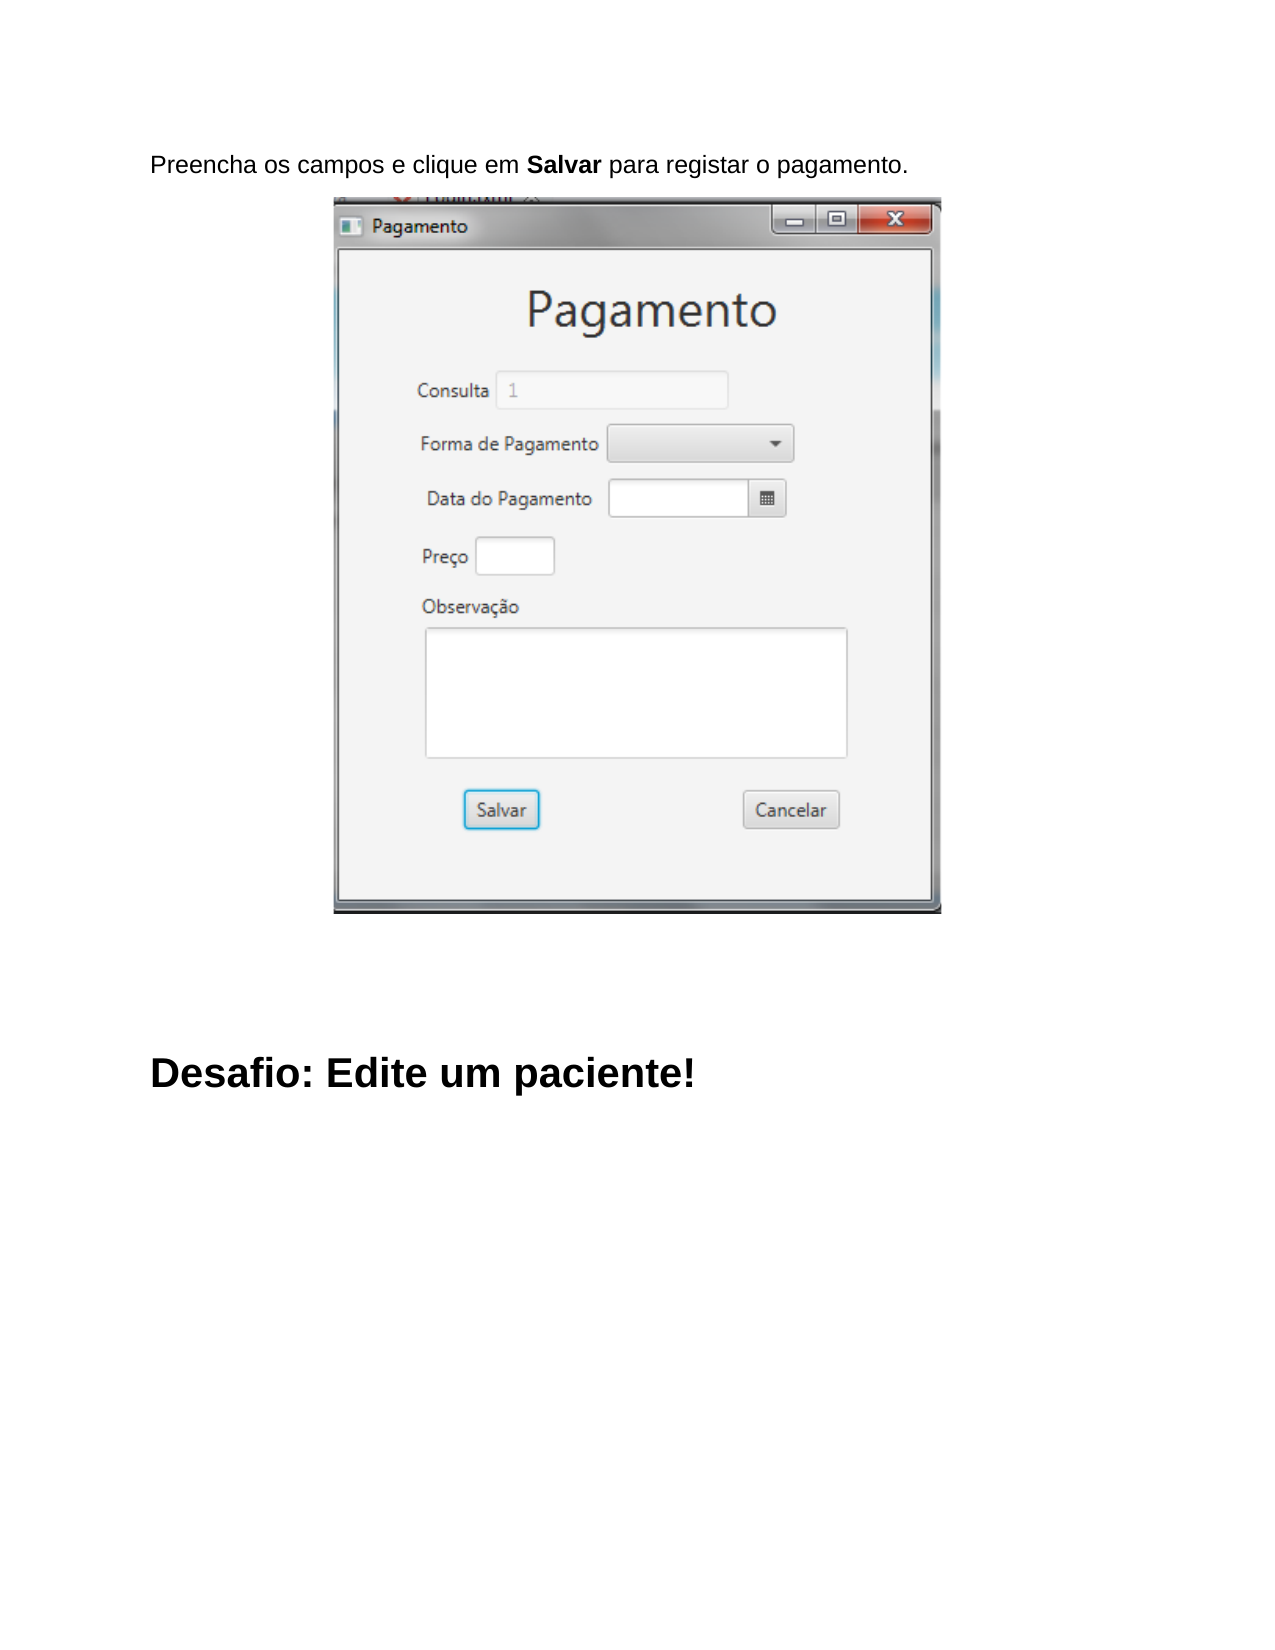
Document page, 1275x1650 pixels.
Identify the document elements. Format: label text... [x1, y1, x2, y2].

text Preencha os campos e clique em Salvar para registar o pagamento. [150, 150, 1125, 179]
picture [333, 197, 942, 914]
text Desafio: Edite um paciente! [150, 1048, 1125, 1096]
